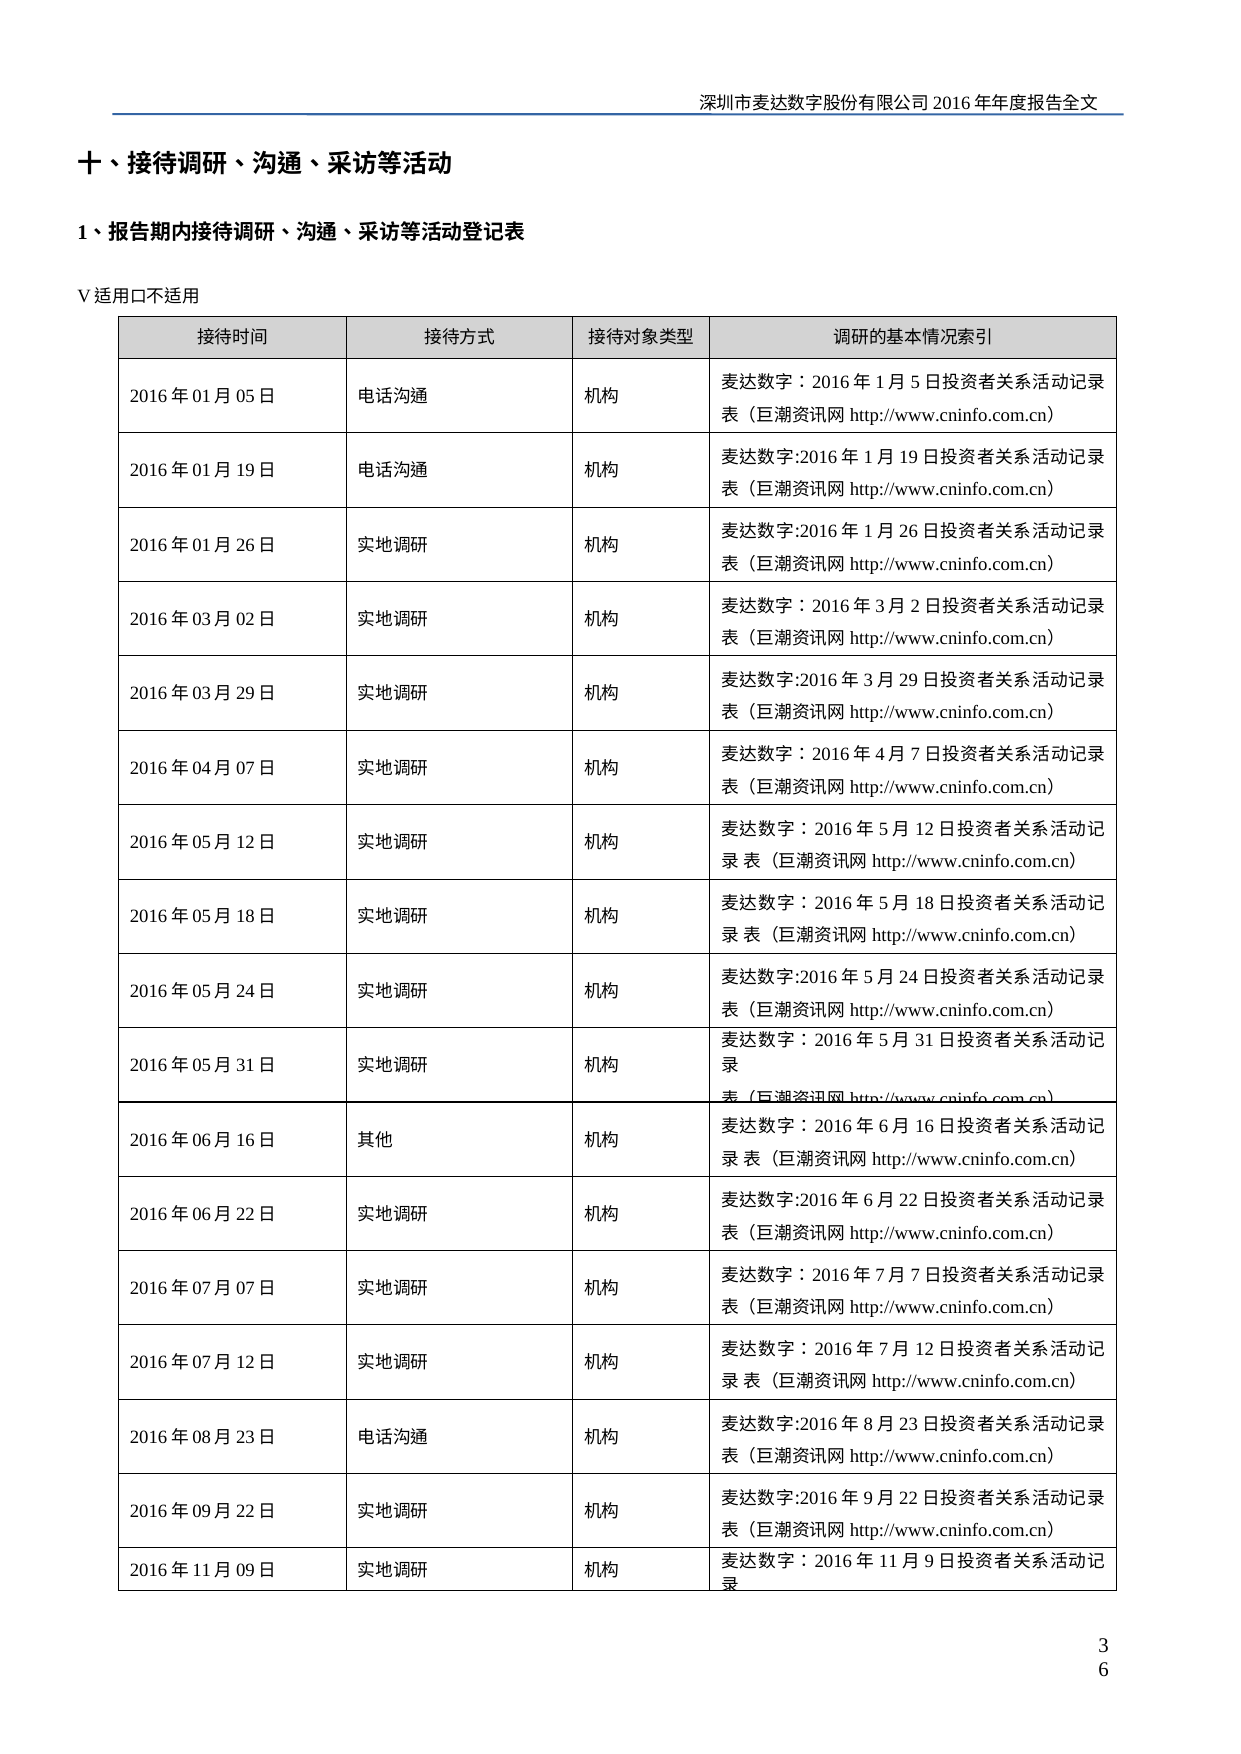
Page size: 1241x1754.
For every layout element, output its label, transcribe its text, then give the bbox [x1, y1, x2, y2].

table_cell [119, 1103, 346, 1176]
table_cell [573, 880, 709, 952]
text V适用口不适用 [77, 283, 1158, 307]
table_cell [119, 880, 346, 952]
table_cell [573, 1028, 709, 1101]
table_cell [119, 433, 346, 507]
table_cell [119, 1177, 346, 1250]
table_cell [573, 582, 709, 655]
text 1、报告期内接待调研、沟通、采访等活动登记表 [77, 217, 1158, 246]
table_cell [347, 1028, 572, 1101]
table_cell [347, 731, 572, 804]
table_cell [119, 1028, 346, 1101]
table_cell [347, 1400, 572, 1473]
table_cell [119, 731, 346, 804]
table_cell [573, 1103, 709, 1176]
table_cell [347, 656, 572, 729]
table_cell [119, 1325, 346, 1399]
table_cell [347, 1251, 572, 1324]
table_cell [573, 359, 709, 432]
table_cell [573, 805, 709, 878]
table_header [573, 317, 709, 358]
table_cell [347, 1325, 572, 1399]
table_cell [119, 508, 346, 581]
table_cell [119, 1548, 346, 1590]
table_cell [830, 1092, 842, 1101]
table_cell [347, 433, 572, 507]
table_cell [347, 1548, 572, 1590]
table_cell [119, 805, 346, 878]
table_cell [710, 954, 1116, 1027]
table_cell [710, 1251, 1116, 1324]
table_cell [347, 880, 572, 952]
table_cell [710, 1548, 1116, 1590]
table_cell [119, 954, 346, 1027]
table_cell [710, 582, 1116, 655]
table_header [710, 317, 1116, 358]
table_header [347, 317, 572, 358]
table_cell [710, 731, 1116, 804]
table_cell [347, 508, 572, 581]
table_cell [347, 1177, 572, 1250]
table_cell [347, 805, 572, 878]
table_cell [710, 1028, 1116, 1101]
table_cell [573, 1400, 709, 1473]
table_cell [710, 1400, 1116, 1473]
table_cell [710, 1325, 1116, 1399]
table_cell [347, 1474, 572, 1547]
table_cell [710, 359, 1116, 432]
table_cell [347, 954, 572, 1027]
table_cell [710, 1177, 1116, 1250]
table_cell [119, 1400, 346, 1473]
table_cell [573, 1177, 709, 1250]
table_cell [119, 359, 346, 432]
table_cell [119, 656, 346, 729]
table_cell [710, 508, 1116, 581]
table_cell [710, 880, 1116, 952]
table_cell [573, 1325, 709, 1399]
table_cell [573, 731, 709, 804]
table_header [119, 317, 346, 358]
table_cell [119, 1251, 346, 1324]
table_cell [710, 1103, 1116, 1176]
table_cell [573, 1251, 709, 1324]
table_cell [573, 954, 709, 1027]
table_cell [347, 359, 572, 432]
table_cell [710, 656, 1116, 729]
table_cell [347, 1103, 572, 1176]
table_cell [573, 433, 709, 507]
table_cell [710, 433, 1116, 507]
text 十、接待调研、沟通、采访等活动 [77, 146, 1158, 180]
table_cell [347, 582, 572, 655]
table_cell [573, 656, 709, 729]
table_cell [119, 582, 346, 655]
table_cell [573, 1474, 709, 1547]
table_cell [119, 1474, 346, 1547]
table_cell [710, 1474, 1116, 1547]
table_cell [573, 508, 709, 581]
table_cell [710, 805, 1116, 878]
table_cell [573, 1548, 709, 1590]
